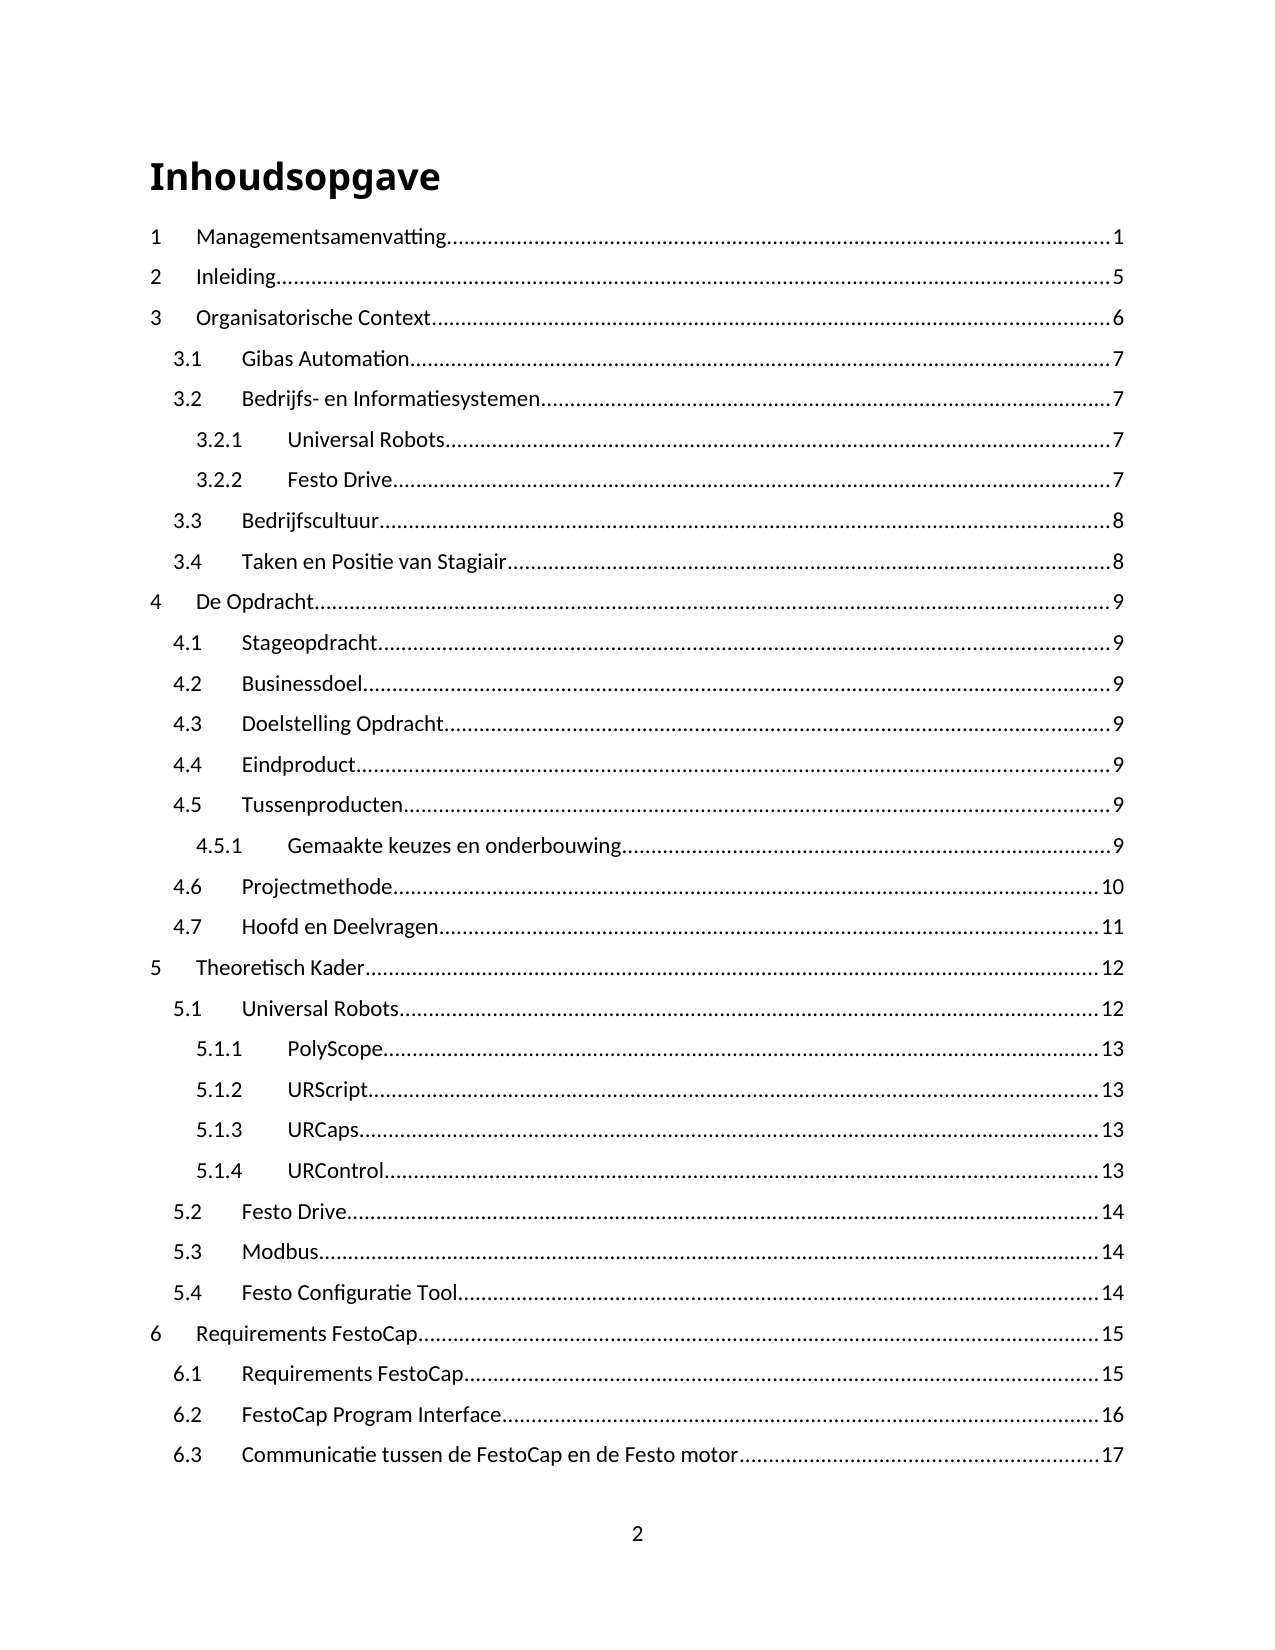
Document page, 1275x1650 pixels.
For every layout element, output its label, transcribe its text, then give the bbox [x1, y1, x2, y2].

text 5.1.3 URCaps 13 [196, 1116, 1125, 1143]
text 3.1 Gibas Automation 7 [173, 344, 1125, 372]
text 5.1.4 URControl 13 [196, 1156, 1125, 1184]
text 6.3 Communicatie tussen de FestoCap en de Festo motor 17 [173, 1441, 1125, 1468]
text 5 Theoretisch Kader 12 [150, 953, 1125, 981]
text 6 Requirements FestoCap 15 [150, 1319, 1125, 1347]
text 4.1 Stageopdracht 9 [173, 628, 1125, 656]
text 1 Managementsamenvatting 1 [150, 222, 1125, 250]
text 3.2 Bedrijfs- en Informatiesystemen 7 [173, 384, 1125, 412]
text 5.3 Modbus 14 [173, 1237, 1125, 1265]
text 3 Organisatorische Context 6 [150, 303, 1125, 331]
text 4.7 Hoofd en Deelvragen 11 [173, 912, 1125, 940]
text 6.1 Requirements FestoCap 15 [173, 1359, 1125, 1387]
text 5.2 Festo Drive 14 [173, 1197, 1125, 1225]
text 3.2.2 Festo Drive 7 [196, 466, 1125, 493]
text 5.1 Universal Robots 12 [173, 994, 1125, 1022]
text 4.2 Businessdoel 9 [173, 669, 1125, 697]
text Inhoudsopgave [150, 150, 1125, 201]
text 4.5.1 Gemaakte keuzes en onderbouwing 9 [196, 831, 1125, 859]
text 3.3 Bedrijfscultuur 8 [173, 506, 1125, 534]
text 4.4 Eindproduct 9 [173, 750, 1125, 778]
text 2 Inleiding 5 [150, 262, 1125, 290]
text 3.2.1 Universal Robots 7 [196, 425, 1125, 453]
text 5.1.1 PolyScope 13 [196, 1034, 1125, 1062]
text 6.2 FestoCap Program Interface 16 [173, 1400, 1125, 1428]
text 5.4 Festo Configuratie Tool 14 [173, 1278, 1125, 1306]
text 4.6 Projectmethode 10 [173, 872, 1125, 900]
text 4 De Opdracht 9 [150, 587, 1125, 615]
text 5.1.2 URScript 13 [196, 1075, 1125, 1103]
text 4.5 Tussenproducten 9 [173, 791, 1125, 818]
text 3.4 Taken en Positie van Stagiair 8 [173, 547, 1125, 575]
text 4.3 Doelstelling Opdracht 9 [173, 709, 1125, 737]
